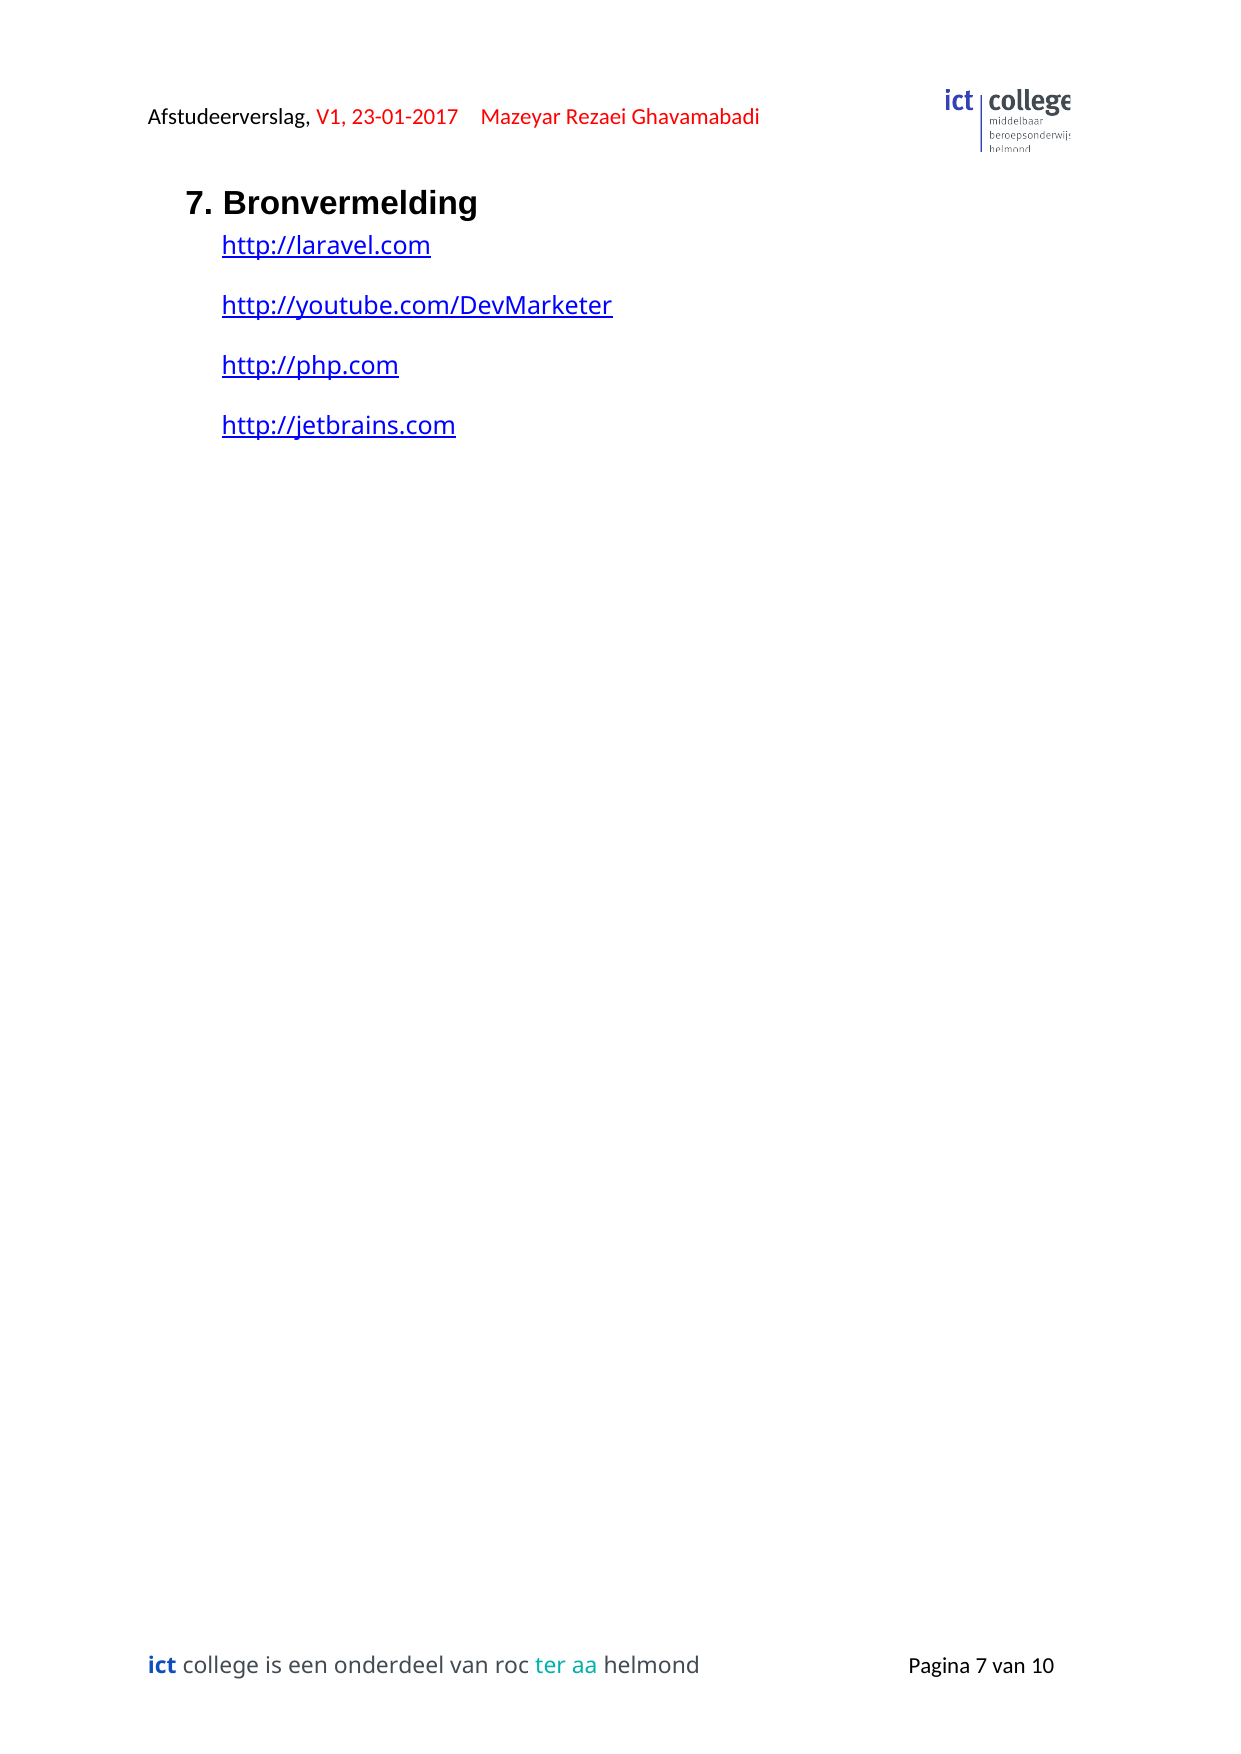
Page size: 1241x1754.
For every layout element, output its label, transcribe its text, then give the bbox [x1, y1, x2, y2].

subtitle Bronvermelding [185, 183, 1093, 221]
text http://laravel.com [221, 227, 1093, 262]
text http://youtube.com/DevMarketer [221, 287, 1093, 322]
picture [945, 89, 1071, 152]
text http://php.com [221, 347, 1093, 382]
text http://jetbrains.com [221, 407, 1093, 442]
